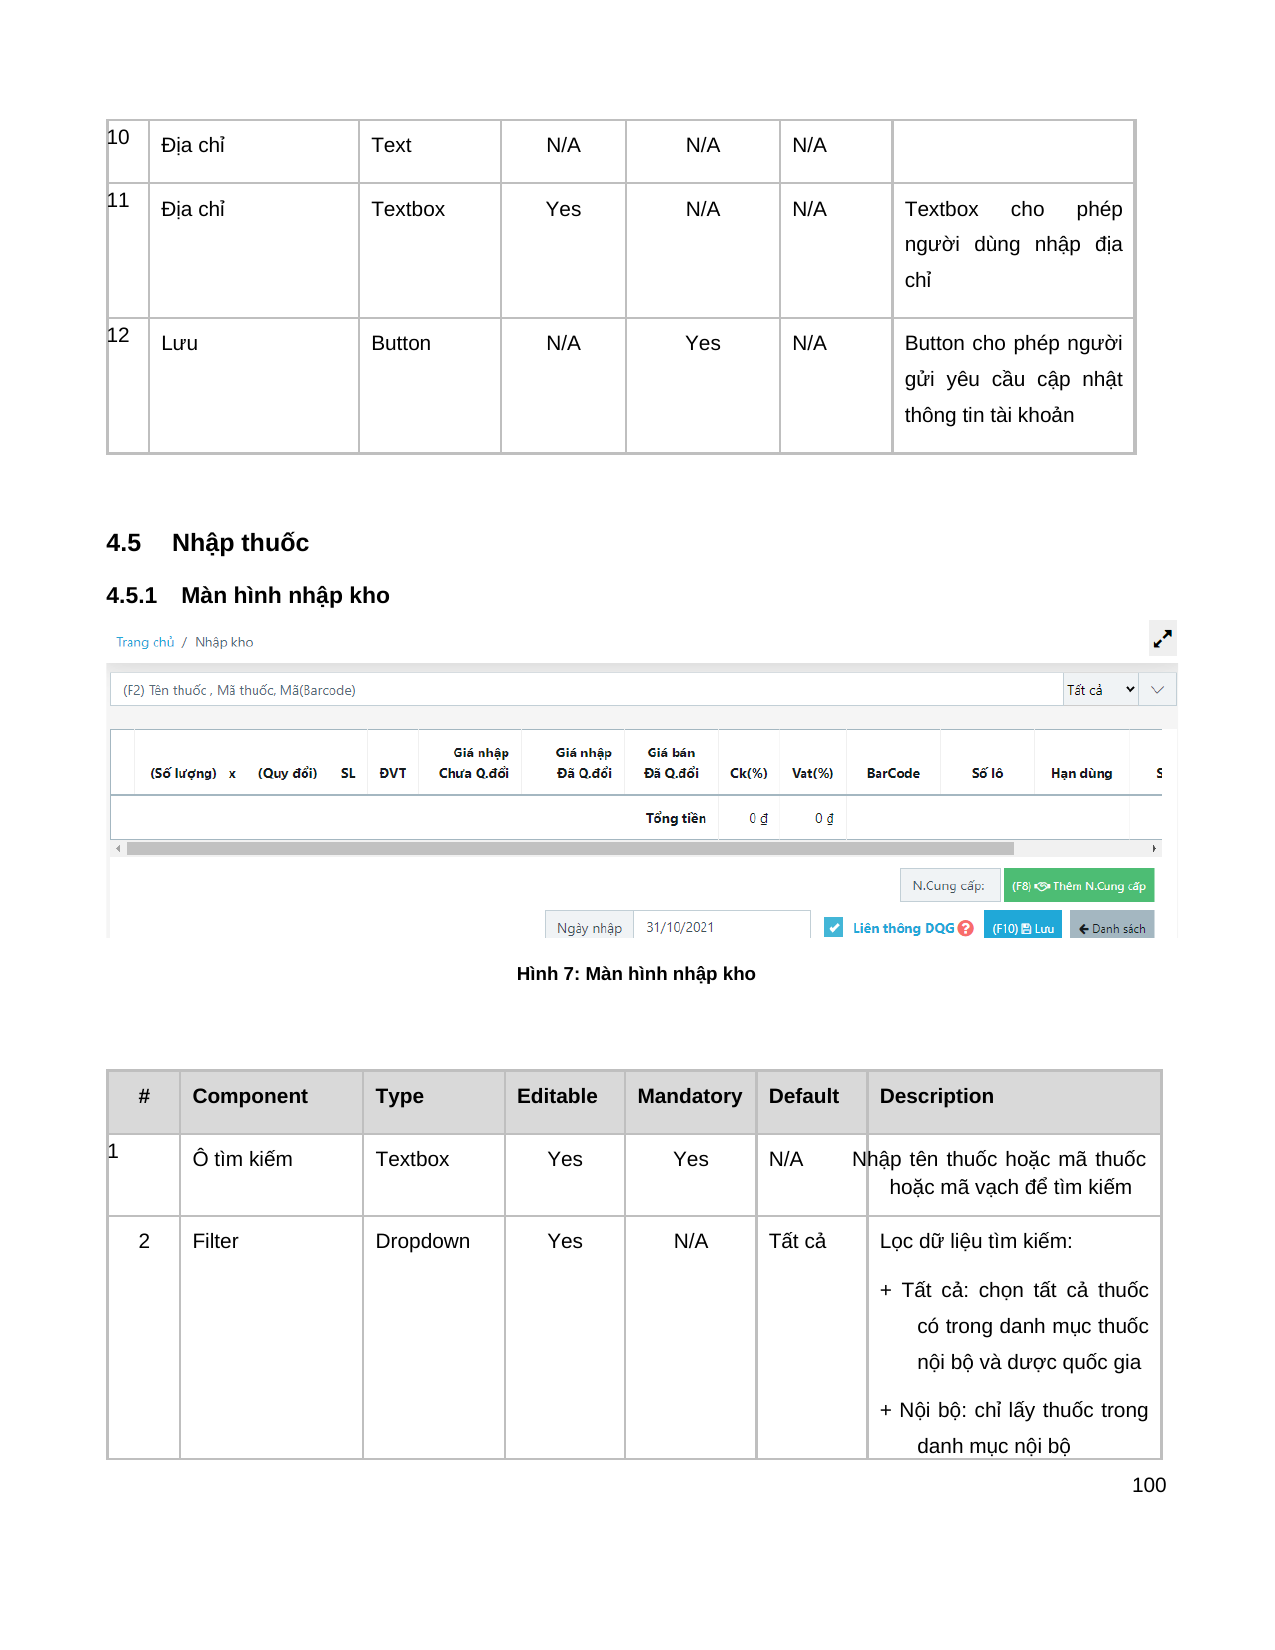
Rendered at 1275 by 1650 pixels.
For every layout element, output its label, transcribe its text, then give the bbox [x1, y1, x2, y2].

table_cell Yes [626, 1135, 755, 1215]
table_cell N/A [502, 319, 625, 452]
table_header Component [181, 1072, 362, 1133]
table_cell Button [360, 319, 500, 452]
table_cell Textbox [364, 1135, 504, 1215]
table_cell 2 [109, 1217, 179, 1458]
table_cell Địa chỉ [150, 121, 358, 182]
table_cell Filter [181, 1217, 362, 1458]
table_header Mandatory [626, 1072, 755, 1133]
picture [106, 620, 1179, 938]
table_cell Yes [506, 1135, 624, 1215]
subtitle Màn hình nhập kho [106, 582, 1167, 608]
table_cell N/A [626, 1217, 755, 1458]
table_cell Textbox cho phép người dùng nhập địa chỉ [894, 184, 1133, 317]
table_cell N/A [758, 1135, 866, 1215]
table_cell Nhập tên thuốc hoặc mã thuốc hoặc mã vạch để tìm kiếm [869, 1135, 1160, 1215]
table_cell 10 [109, 121, 148, 182]
subtitle Nhập thuốc [106, 528, 1167, 557]
table_cell Textbox [360, 184, 500, 317]
table_cell Yes [506, 1217, 624, 1458]
table_cell Ô tìm kiếm [181, 1135, 362, 1215]
table_cell [894, 121, 1133, 182]
table_cell N/A [627, 121, 779, 182]
table_cell N/A [781, 319, 891, 452]
table_cell Button cho phép người gửi yêu cầu cập nhật thông tin tài khoản [894, 319, 1133, 452]
table_cell N/A [502, 121, 625, 182]
table_cell 1 [109, 1135, 179, 1215]
text Hình 7: Màn hình nhập kho [106, 962, 1167, 984]
table_header Editable [506, 1072, 624, 1133]
table_cell 11 [109, 184, 148, 317]
table_cell Dropdown [364, 1217, 504, 1458]
table_header Type [364, 1072, 504, 1133]
table_cell Text [360, 121, 500, 182]
table_cell N/A [627, 184, 779, 317]
table_header Default [758, 1072, 866, 1133]
table_cell 12 [109, 319, 148, 452]
table_cell Yes [627, 319, 779, 452]
table_cell Địa chỉ [150, 184, 358, 317]
table_header # [109, 1072, 179, 1133]
table_cell N/A [781, 121, 891, 182]
table_cell Lưu [150, 319, 358, 452]
table_cell N/A [781, 184, 891, 317]
table_header Description [869, 1072, 1160, 1133]
table_cell Yes [502, 184, 625, 317]
table_cell Tất cả [758, 1217, 866, 1458]
